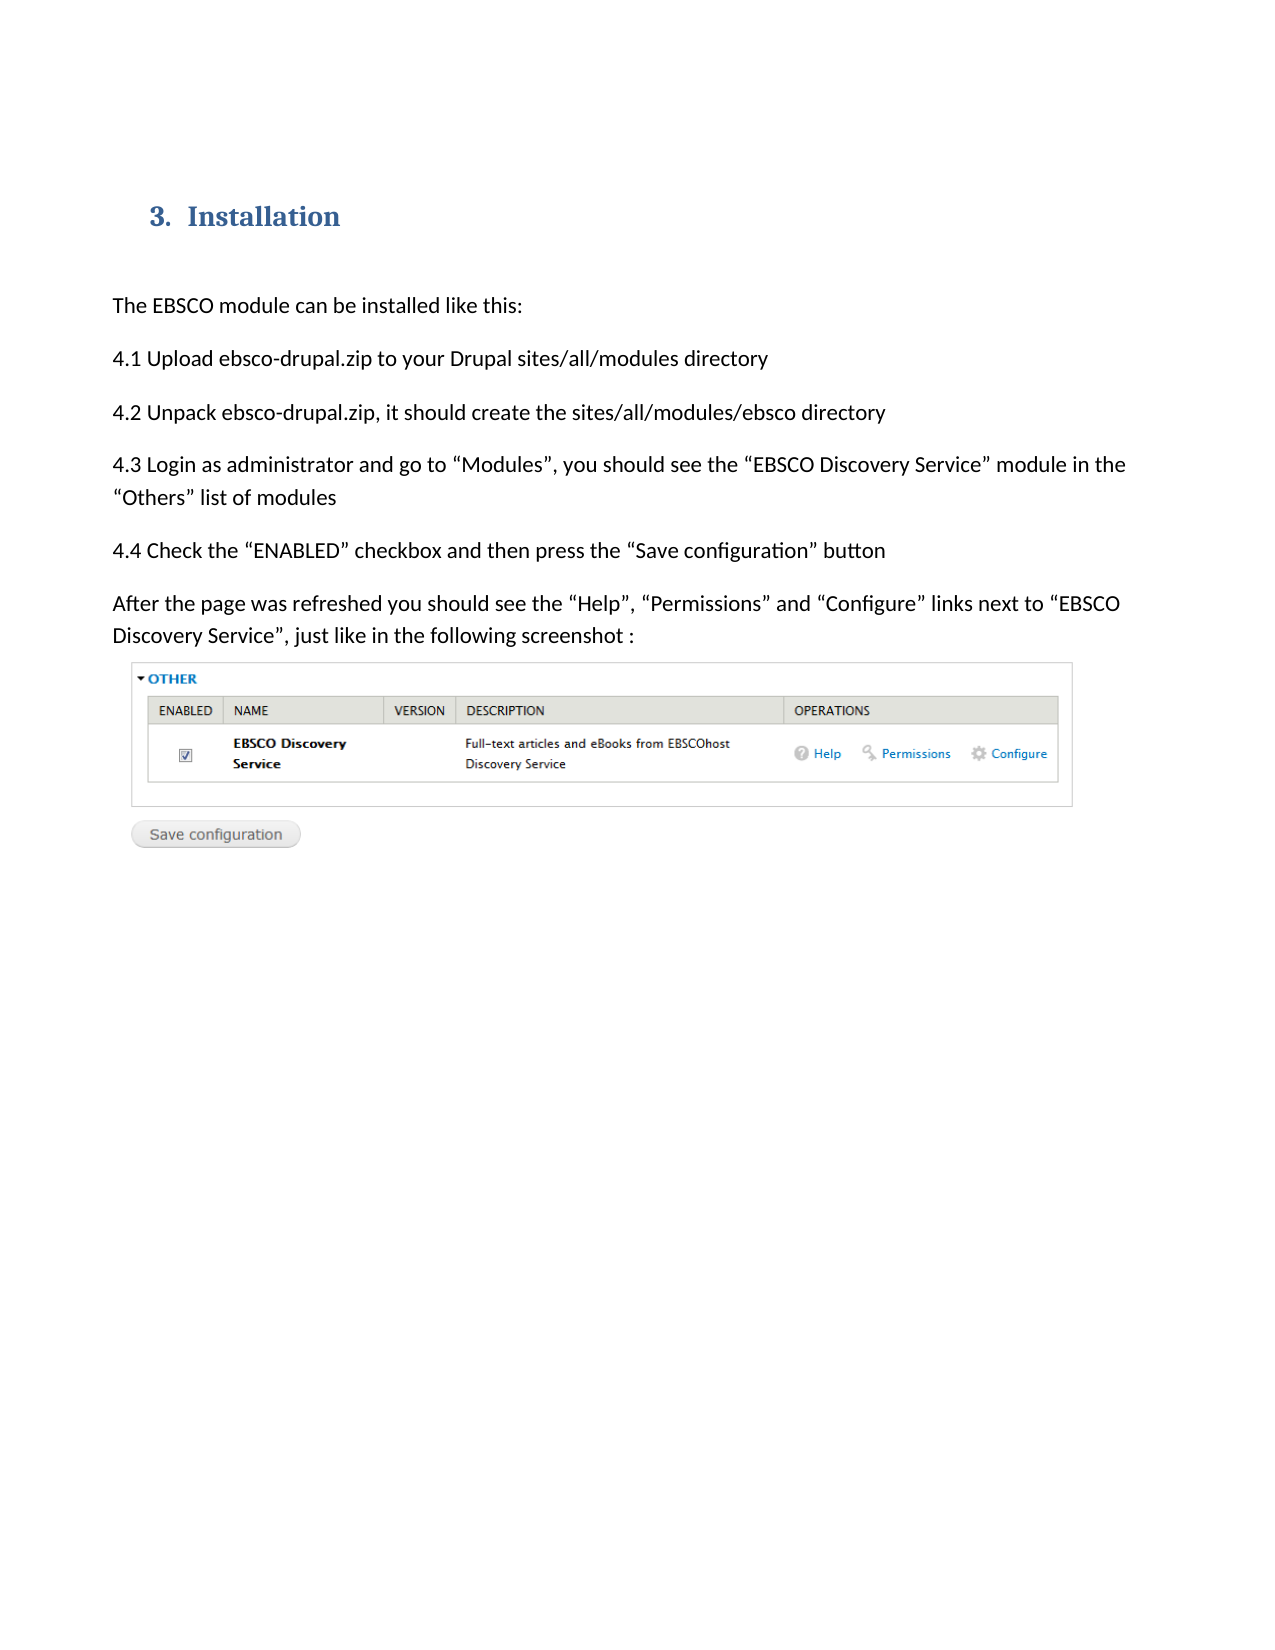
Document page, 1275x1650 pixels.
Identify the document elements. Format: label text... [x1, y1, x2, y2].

text The EBSCO module can be installed like this: [112, 292, 1162, 319]
picture [112, 653, 1088, 856]
text 4.4 Check the “ENABLED” checkbox and then press the “Save configuration” button [112, 536, 1162, 564]
text 4.3 Login as administrator and go to “Modules”, you should see the “EBSCO Discovery Service” module in the “Others” list of modules [112, 451, 1162, 511]
text 4.1 Upload ebsco-drupal.zip to your Drupal sites/all/modules directory [112, 344, 1162, 373]
text 4.2 Unpack ebsco-drupal.zip, it should create the sites/all/modules/ebsco directory [112, 398, 1162, 426]
subtitle Installation [150, 200, 1162, 233]
